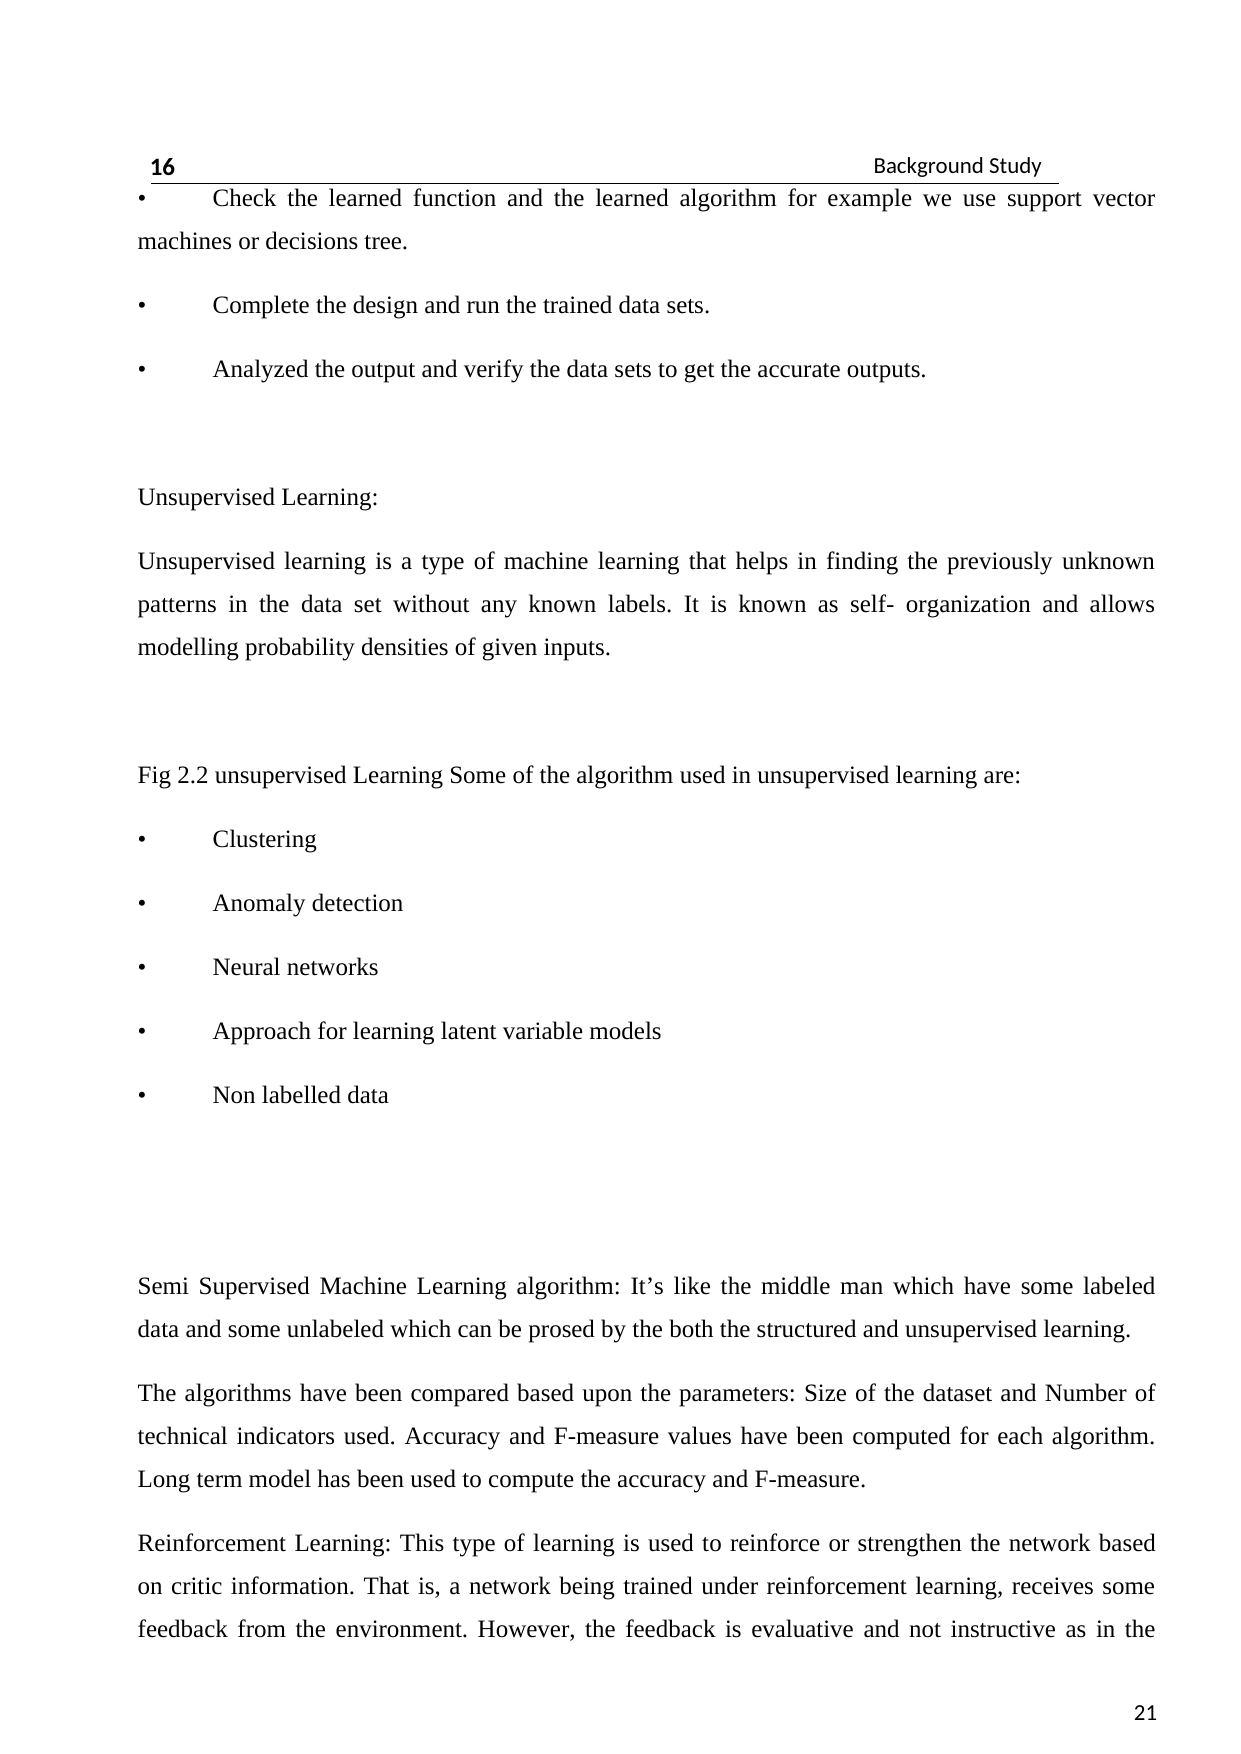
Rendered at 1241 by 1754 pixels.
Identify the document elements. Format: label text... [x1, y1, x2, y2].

text • Approach for learning latent variable models [137, 1016, 1157, 1045]
text The algorithms have been compared based upon the parameters: Size of the dataset and Number of technical indicators used. Accuracy and F-measure values have been computed for each algorithm. Long term model has been used to compute the accuracy and F-measure. [137, 1378, 1157, 1493]
text • Analyzed the output and verify the data sets to get the accurate outputs. [137, 354, 1157, 383]
text Unsupervised learning is a type of machine learning that helps in finding the previously unknown patterns in the data set without any known labels. It is known as self- organization and allows modelling probability densities of given inputs. [137, 546, 1157, 661]
text • Non labelled data [137, 1080, 1157, 1109]
text • Anomaly detection [137, 888, 1157, 917]
text Semi Supervised Machine Learning algorithm: It’s like the middle man which have some labeled data and some unlabeled which can be prosed by the both the structured and unsupervised learning. [137, 1271, 1157, 1343]
text • Clustering [137, 824, 1157, 853]
text • Check the learned function and the learned algorithm for example we use support vector machines or decisions tree. [137, 183, 1157, 255]
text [137, 1528, 1157, 1643]
text Fig 2.2 unsupervised Learning Some of the algorithm used in unsupervised learning are: [137, 760, 1157, 789]
text • Complete the design and run the trained data sets. [137, 290, 1157, 319]
text Unsupervised Learning: [137, 482, 1157, 511]
text • Neural networks [137, 952, 1157, 981]
